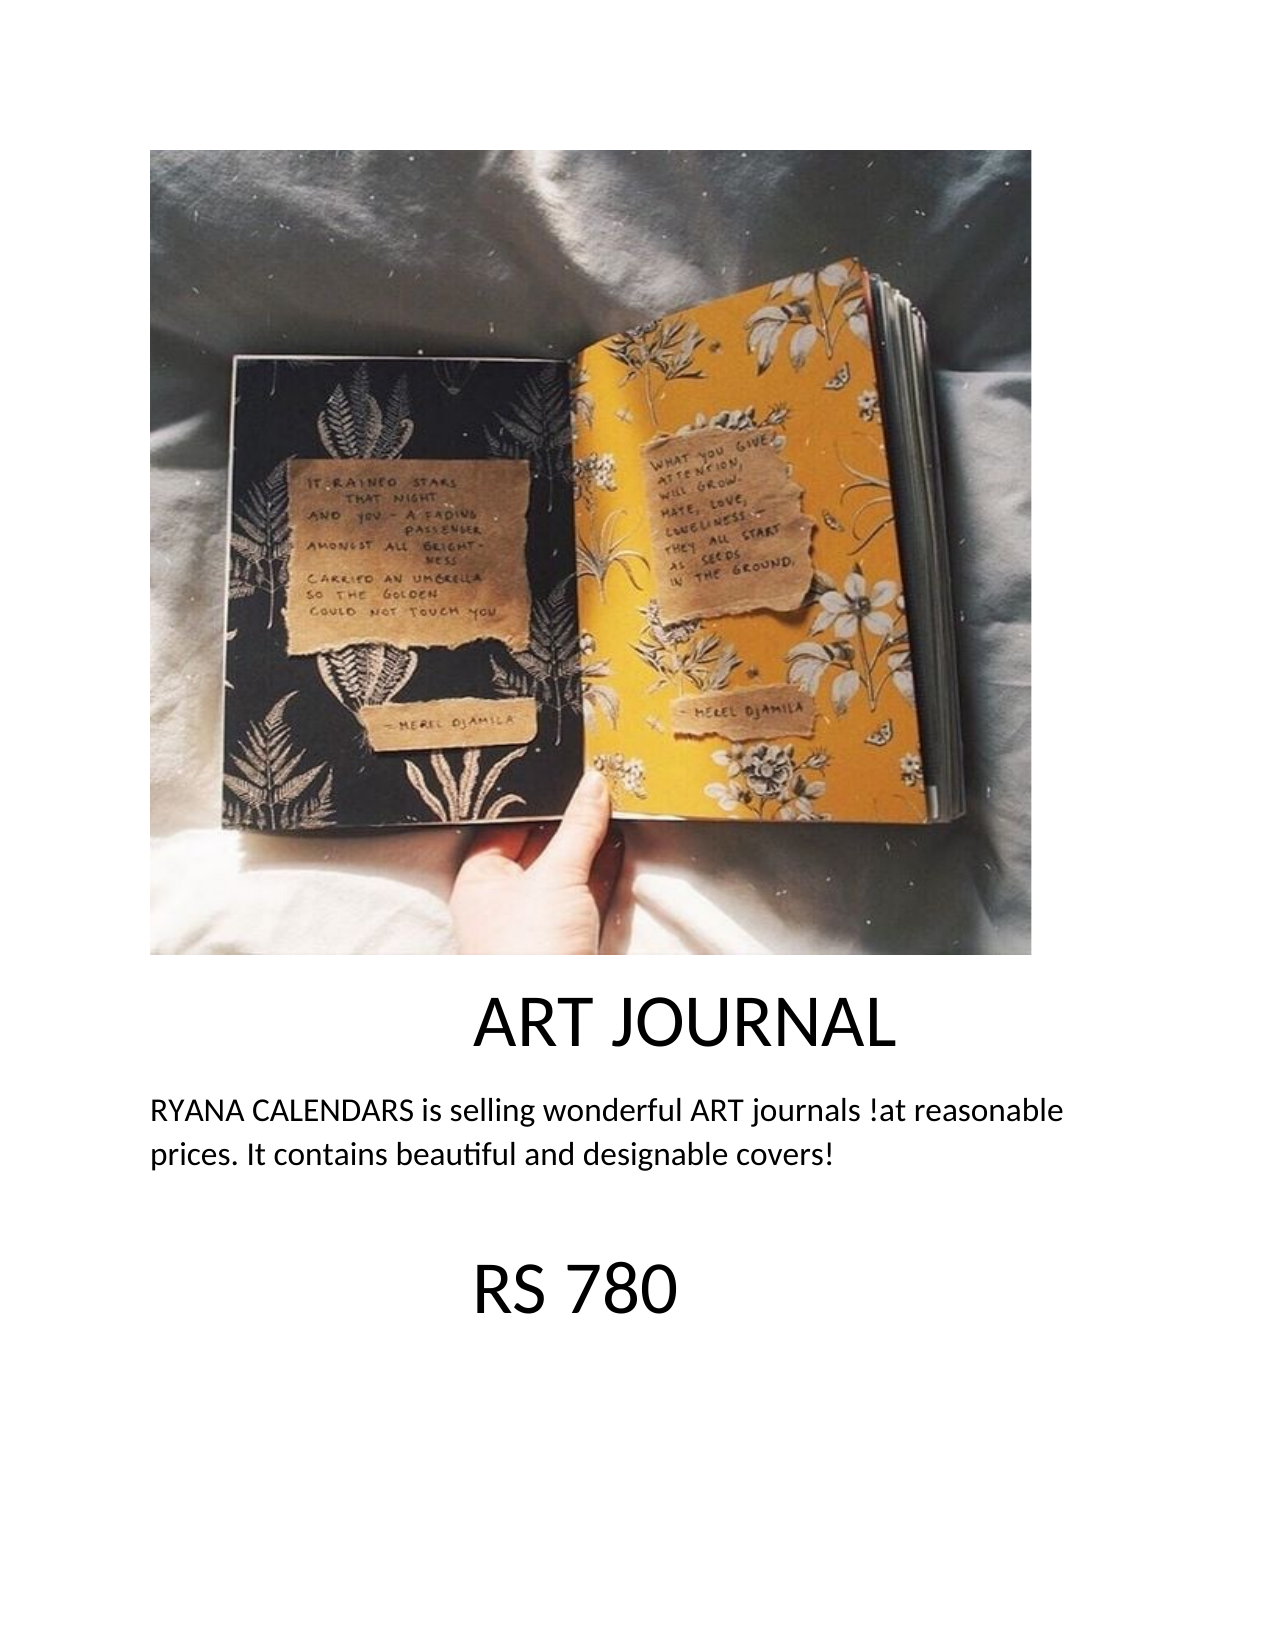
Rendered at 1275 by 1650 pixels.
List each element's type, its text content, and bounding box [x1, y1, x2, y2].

text ART JOURNAL [150, 973, 1125, 1065]
text RS 780 [150, 1241, 1125, 1332]
picture [150, 150, 1032, 955]
text RYANA CALENDARS is selling wonderful ART journals !at reasonable prices. It contains beautiful and designable covers! [150, 1089, 1125, 1174]
